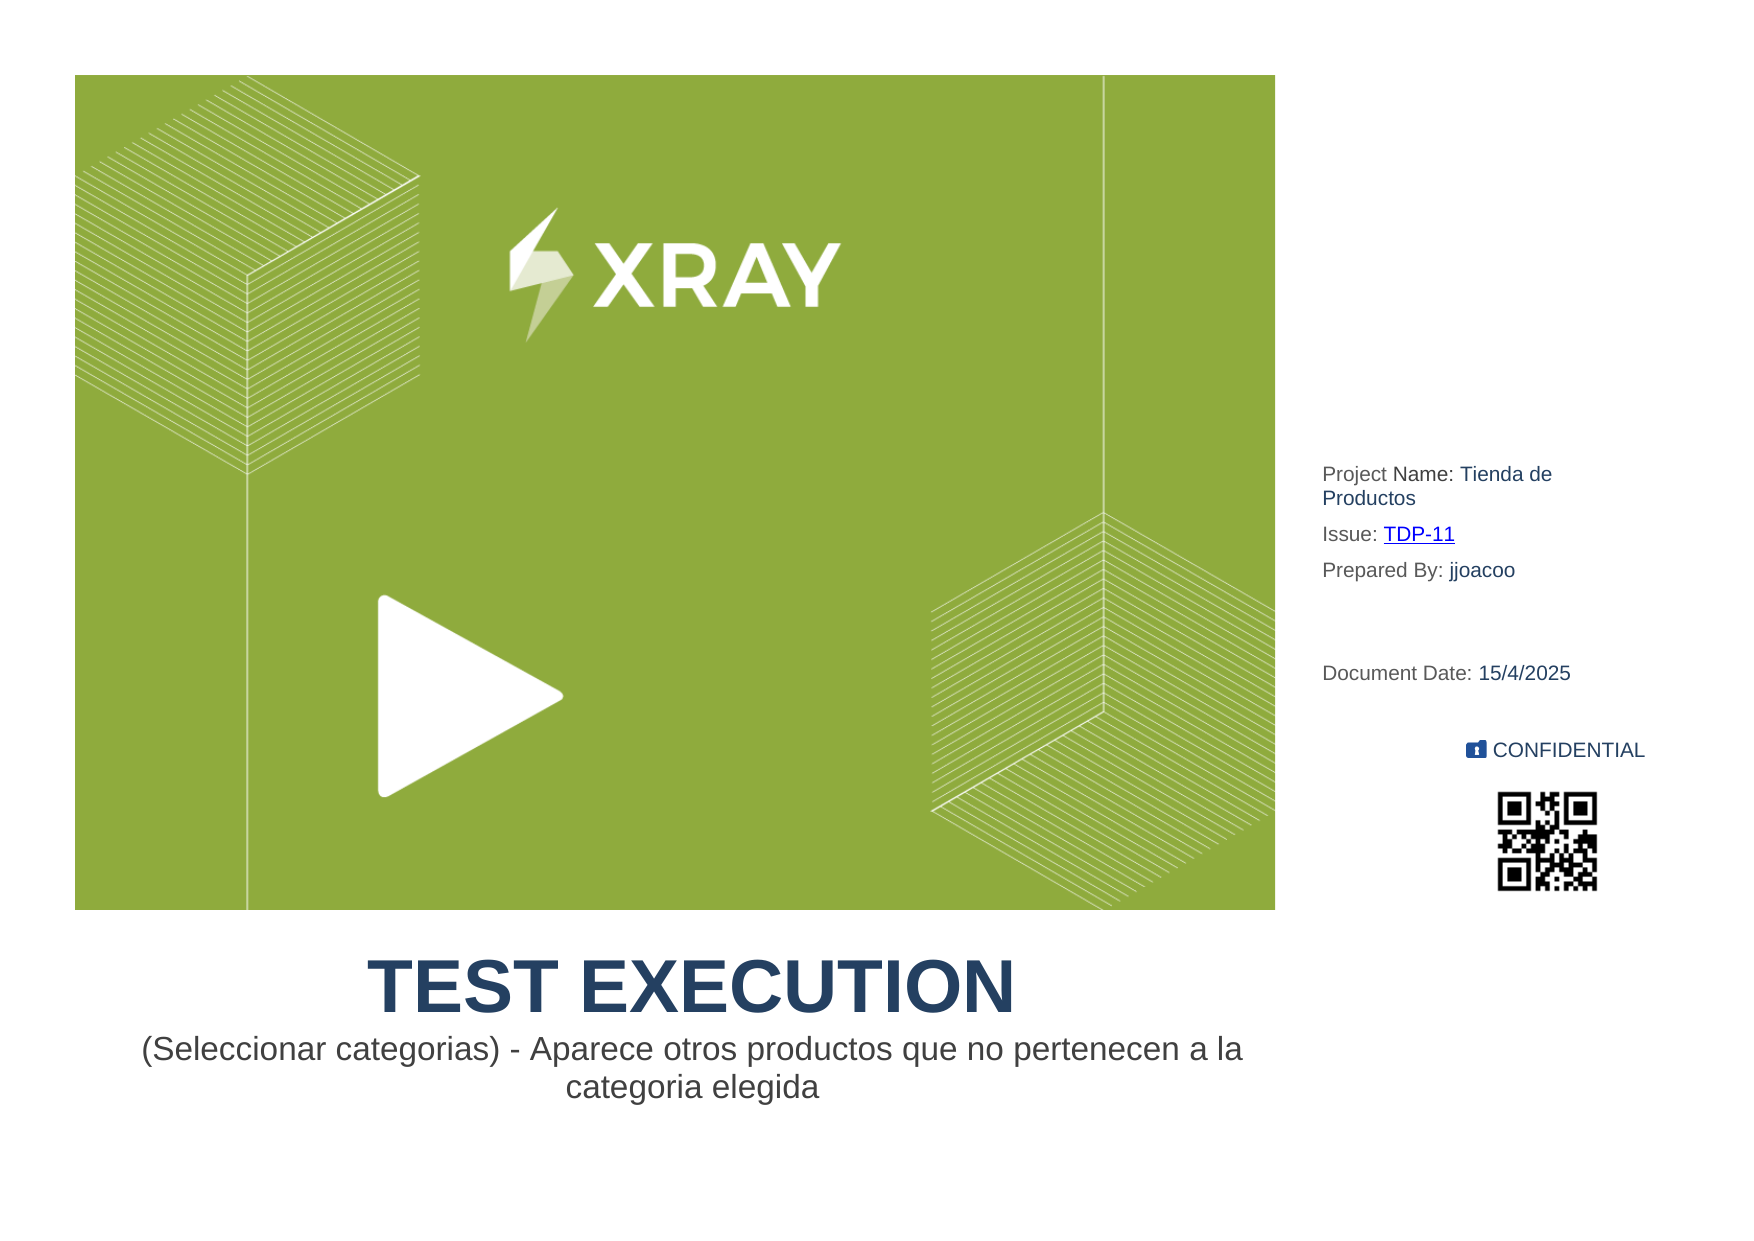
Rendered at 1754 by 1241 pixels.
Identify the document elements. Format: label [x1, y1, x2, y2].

picture [75, 75, 1275, 910]
picture [1466, 740, 1487, 758]
picture [1470, 764, 1627, 921]
